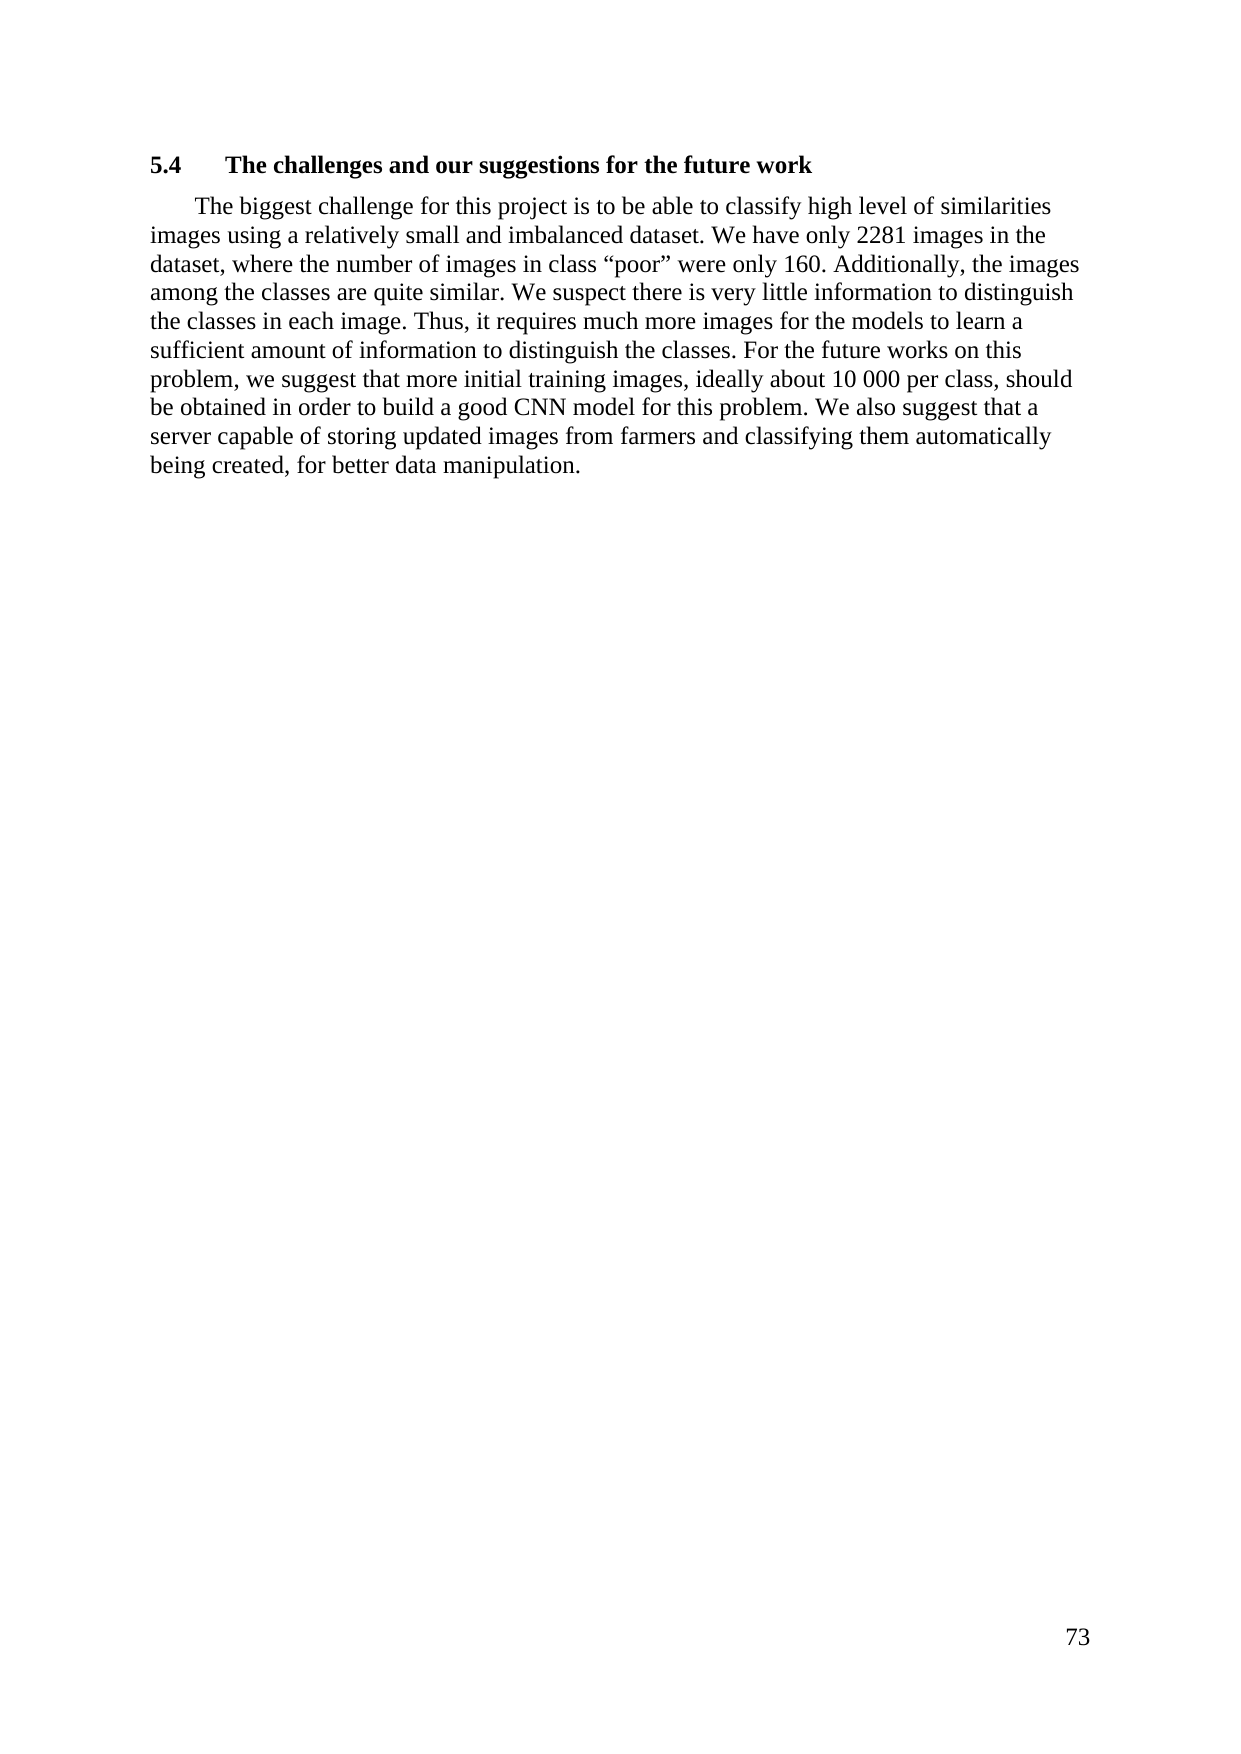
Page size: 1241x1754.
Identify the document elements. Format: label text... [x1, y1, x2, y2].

subtitle The challenges and our suggestions for the future work [150, 150, 1090, 179]
text The biggest challenge for this project is to be able to classify high level of similarities images using a relatively small and imbalanced dataset. We have only 2281 images in the dataset, where the number of images in class “poor” were only 160. Additionally, the images among the classes are quite similar. We suspect there is very little information to distinguish the classes in each image. Thus, it requires much more images for the models to learn a sufficient amount of information to distinguish the classes. For the future works on this problem, we suggest that more initial training images, ideally about 10 000 per class, should be obtained in order to build a good CNN model for this problem. We also suggest that a server capable of storing updated images from farmers and classifying them automatically being created, for better data manipulation. [150, 191, 1090, 479]
